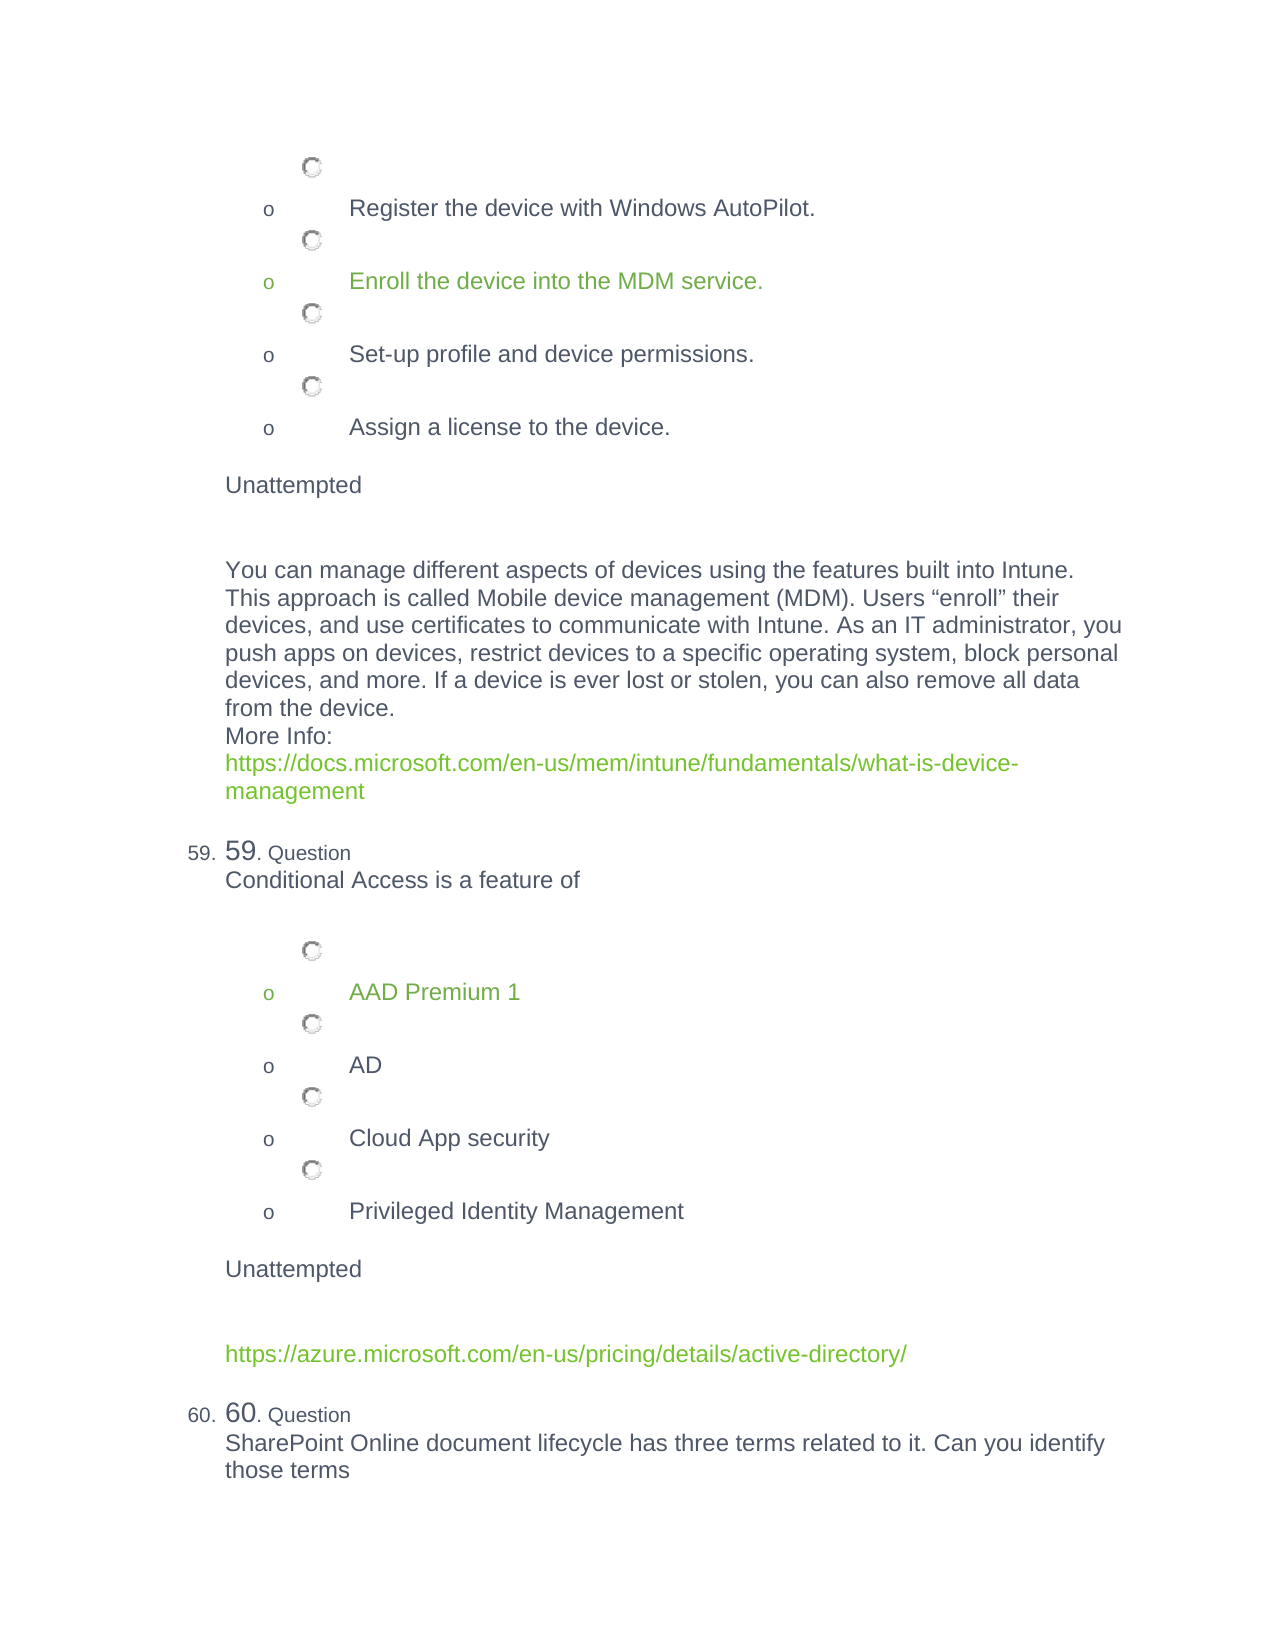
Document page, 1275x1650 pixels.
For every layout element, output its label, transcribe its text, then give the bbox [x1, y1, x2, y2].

list 60. Question [187, 1396, 1125, 1429]
text https://azure.microsoft.com/en-us/pricing/details/active-directory/ [225, 1340, 1125, 1367]
text You can manage different aspects of devices using the features built into Intune. This approach is called Mobile device management (MDM). Users “enroll” their devices, and use certificates to communicate with Intune. As an IT administrator, you push apps on devices, restrict devices to a specific operating system, block personal devices, and more. If a device is ever lost or stolen, you can also remove all data from the device. More Info: https://docs.microsoft.com/en-us/mem/intune/fundamentals/what-is-device-management [225, 556, 1125, 804]
list Set-up profile and device permissions. [262, 296, 1125, 369]
list AD [262, 1007, 1125, 1080]
text Unattempted [225, 471, 1125, 527]
text Conditional Access is a feature of [225, 866, 1125, 894]
text SharePoint Online document lifecycle has three terms related to it. Can you identify those terms [225, 1429, 1125, 1484]
list AAD Premium 1 [262, 934, 1125, 1007]
list Enroll the device into the MDM service. [262, 223, 1125, 296]
list Register the device with Windows AutoPilot. [262, 150, 1125, 223]
list Assign a license to the device. [262, 369, 1125, 442]
list Cloud App security [262, 1080, 1125, 1153]
list Privileged Identity Management [262, 1153, 1125, 1226]
text Unattempted [225, 1255, 1125, 1311]
list 59. Question [187, 834, 1125, 866]
